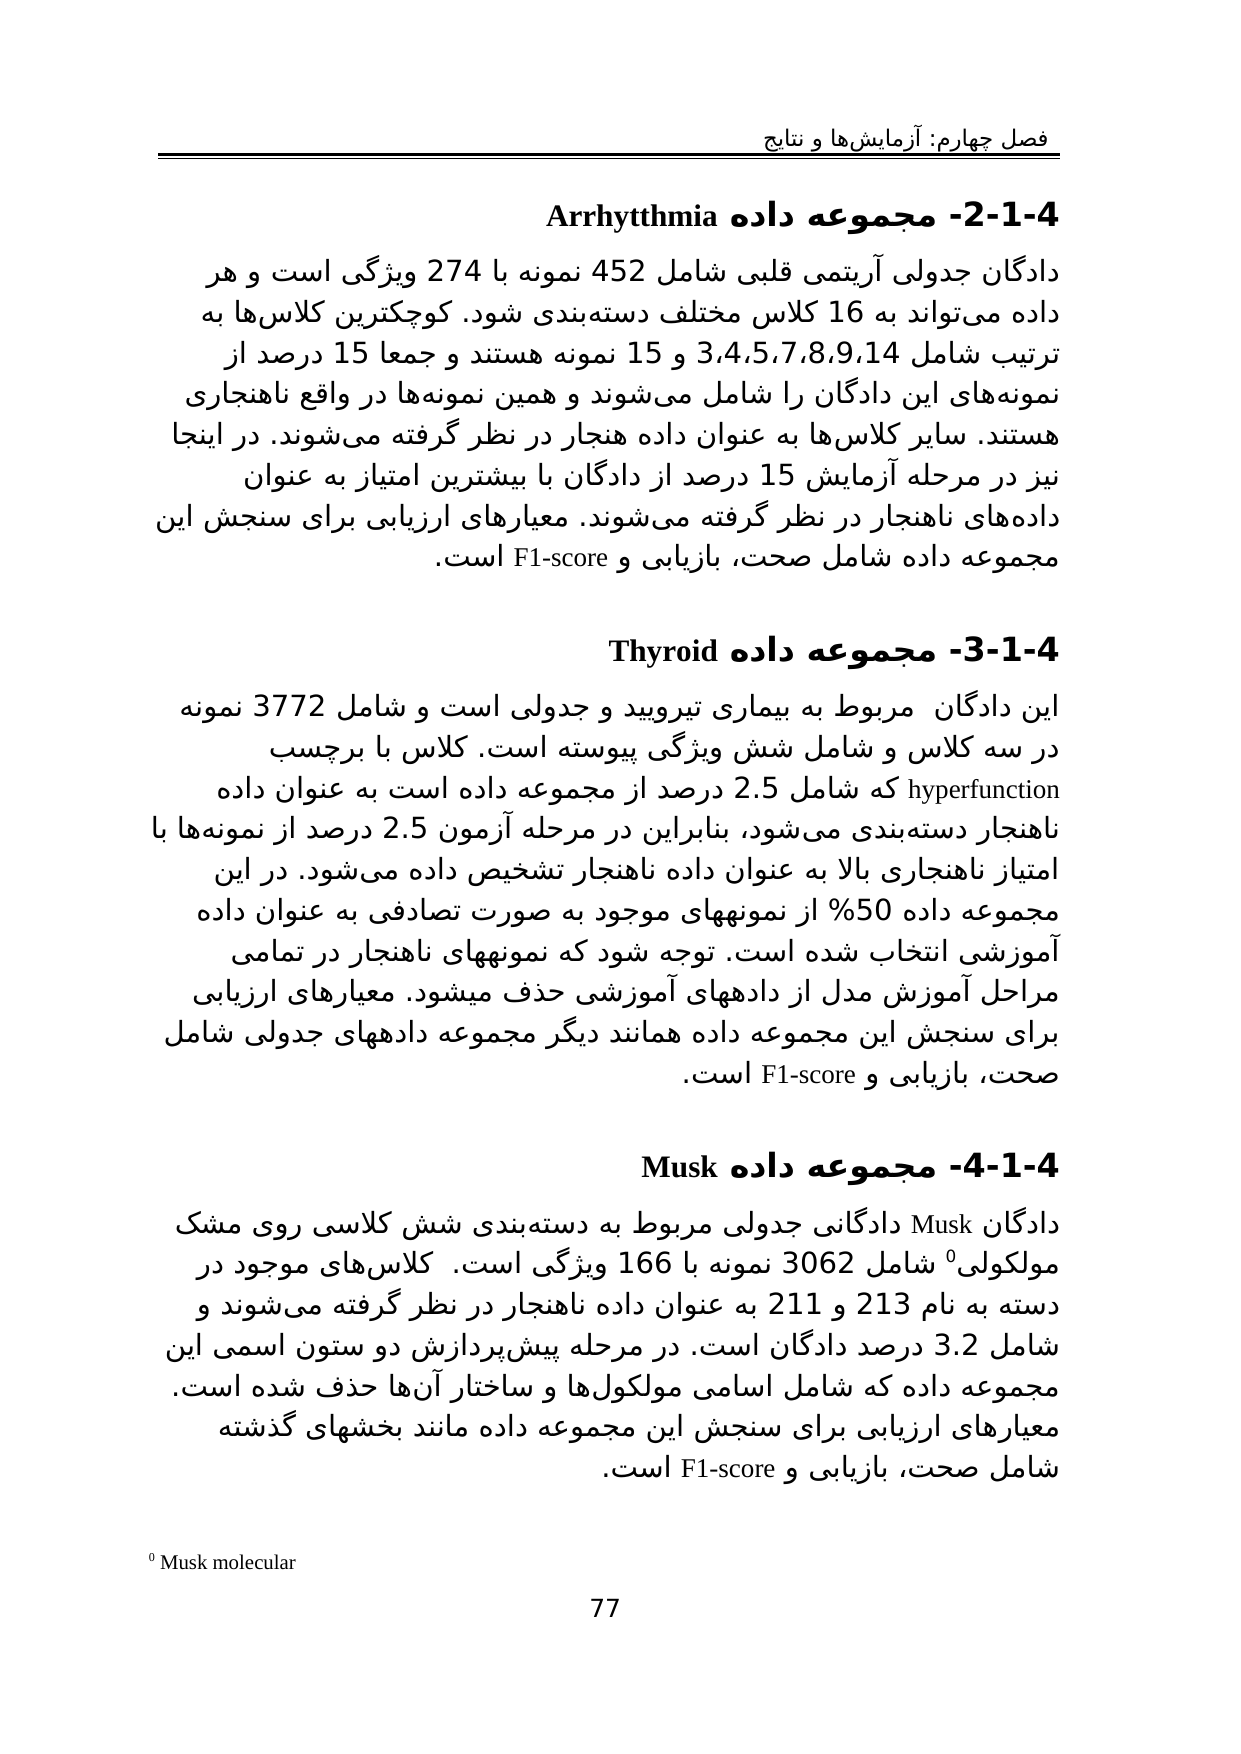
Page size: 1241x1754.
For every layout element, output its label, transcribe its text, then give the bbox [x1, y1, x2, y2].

subtitle 3-1-4- مجموعه داده Thyroid [150, 631, 1060, 669]
text این دادگان مربوط به بیماری تیرویید و جدولی است و شامل 3772 نمونه در سه کلاس و شامل شش ویژگی پیوسته است. کلاس با برچسب hyperfunction که شامل 2.5 درصد از مجموعه داده است به عنوان داده ناهنجار دسته‌بندی می‌شود، بنابراین در مرحله آزمون 2.5 درصد از نمونه‌ها با امتیاز ناهنجاری بالا به عنوان داده ناهنجار تشخیص داده می‌شود. در این مجموعه داده 50% از نمونههای موجود به صورت تصادفی به عنوان داده آموزشی انتخاب شده است. توجه شود که نمونههای ناهنجار در تمامی مراحل آموزش مدل از دادههای آموزشی حذف میشود. معیار‌های ارزیابی برای سنجش این مجموعه داده همانند دیگر مجموعه دادههای جدولی شامل صحت، بازیابی و F1-score است. [150, 689, 1060, 1090]
subtitle 2-1-4- مجموعه داده Arrhytthmia [150, 196, 1060, 234]
subtitle 4-1-4- مجموعه داده Musk [150, 1147, 1060, 1186]
text دادگان Musk دادگانی جدولی مربوط به دسته‌بندی شش کلاسی روی مشک مولکولی شامل 3062 نمونه با 166 ویژگی است. کلاس‌های موجود در دسته به نام 213 و 211 به عنوان داده ناهنجار در نظر گرفته می‌شوند و شامل 3.2 درصد دادگان است. در مرحله پیش‌پردازش دو ستون اسمی این مجموعه داده که شامل اسامی مولکول‌ها و ساختار آن‌ها حذف شده است. معیار‌های ارزیابی برای سنجش این مجموعه داده مانند بخشهای گذشته شامل صحت، بازیابی و F1-score است. [150, 1206, 1060, 1484]
text دادگان جدولی آریتمی قلبی شامل 452 نمونه با 274 ویژگی است و هر داده می‌تواند به 16 کلاس مختلف دسته‌بندی شود. کوچکترین کلاس‌ها به ترتیب شامل 3،4،5،7،8،9،14 و 15 نمونه هستند و جمعا 15 درصد از نمونه‌های این دادگان را شامل می‌شوند و همین نمونه‌ها در واقع ناهنجاری هستند. سایر کلاس‌ها به عنوان داده هنجار در نظر گرفته می‌شوند. در اینجا نیز در مرحله آزمایش 15 درصد از دادگان با بیشترین امتیاز به عنوان داده‌های ناهنجار در نظر گرفته می‌شوند. معیار‌های ارزیابی برای سنجش این مجموعه داده شامل صحت، بازیابی و F1-score است. [150, 255, 1060, 574]
